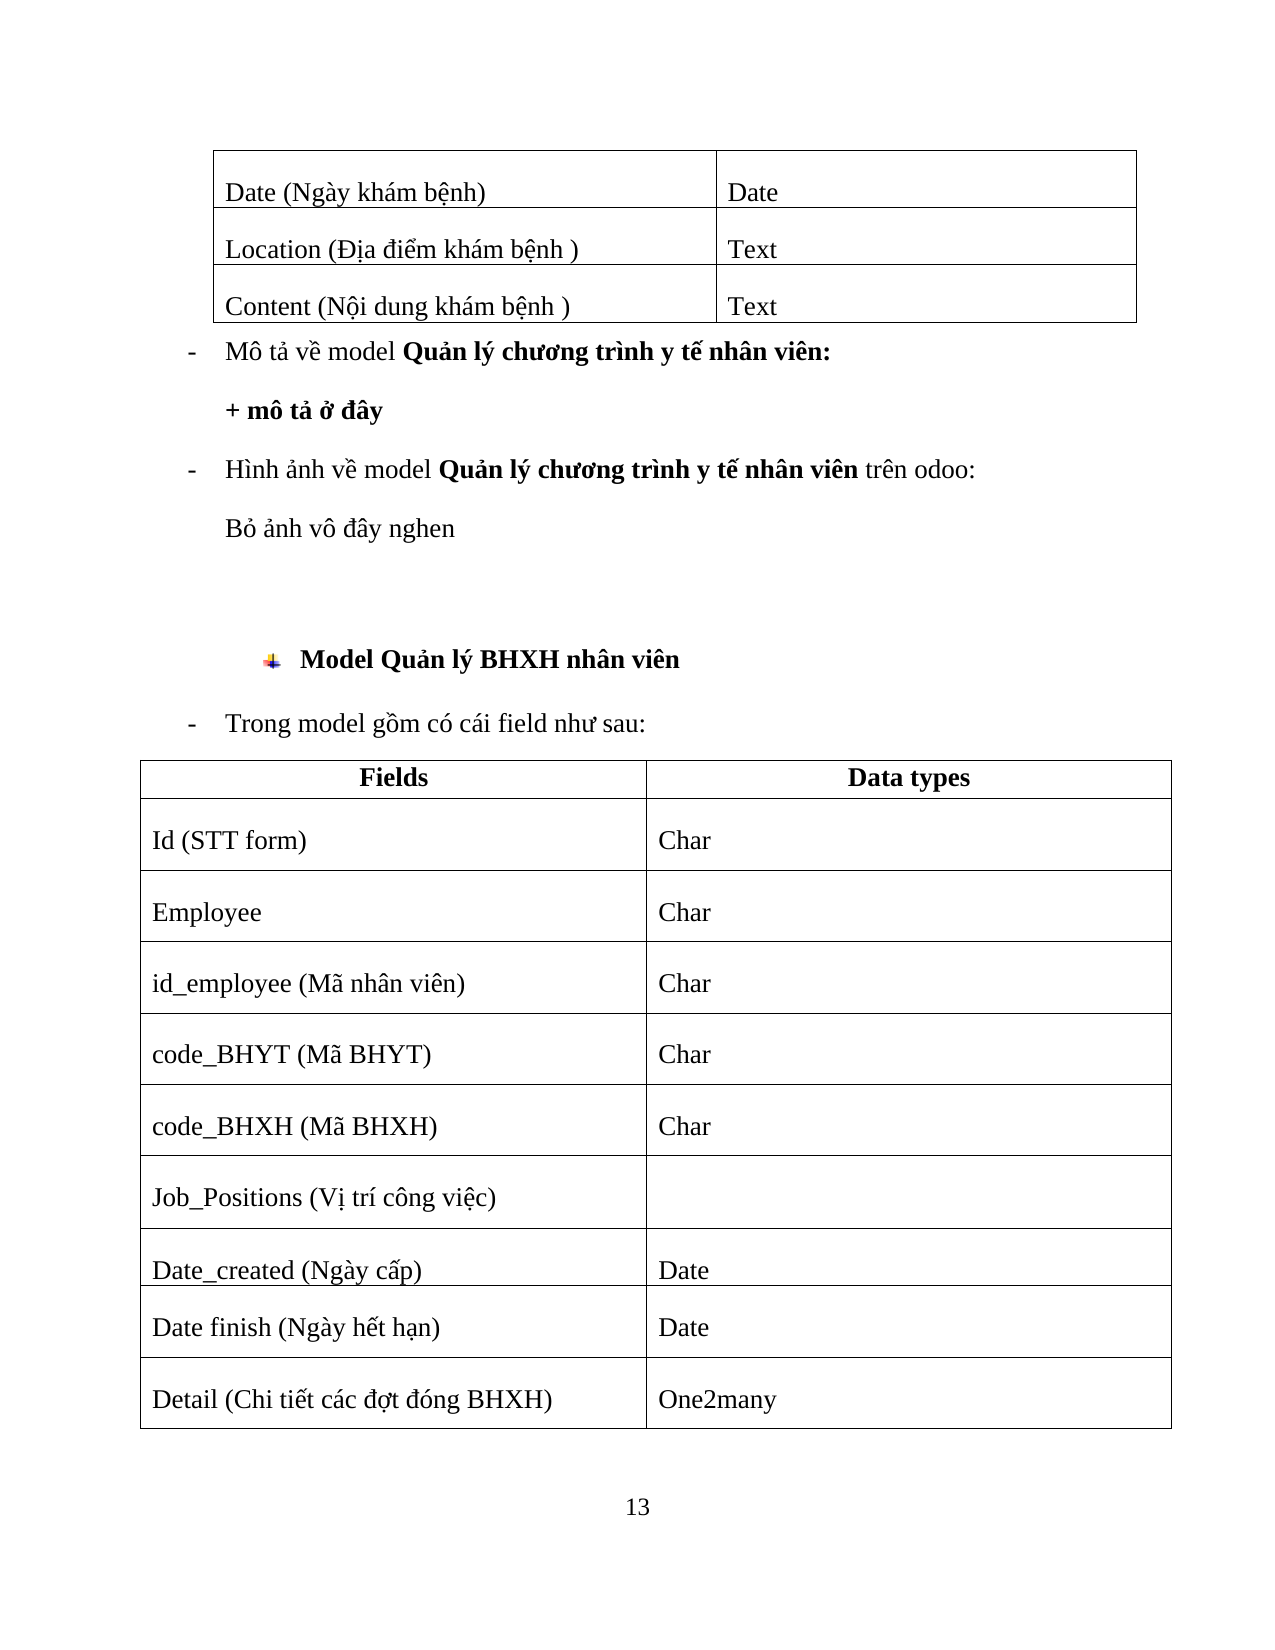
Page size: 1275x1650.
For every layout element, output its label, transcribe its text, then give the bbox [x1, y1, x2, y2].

table_cell Location (Địa điểm khám bệnh ) [214, 208, 716, 264]
text Trong model gồm có cái field như sau: [187, 707, 1125, 738]
picture [263, 652, 281, 669]
table_cell Date [647, 1286, 1171, 1357]
table_cell Date [647, 1229, 1171, 1285]
table_cell Text [717, 265, 1136, 322]
table_cell Date finish (Ngày hết hạn) [141, 1286, 646, 1357]
text Mô tả về model Quản lý chương trình y tế nhân viên: [187, 335, 1125, 366]
table_cell Char [647, 942, 1171, 1012]
table_cell Char [647, 871, 1171, 941]
table_cell Detail (Chi tiết các đợt đóng BHXH) [141, 1358, 646, 1428]
table_cell Employee [141, 871, 646, 941]
table_header Data types [647, 761, 1171, 798]
table_cell id_employee (Mã nhân viên) [141, 942, 646, 1012]
table_cell Id (STT form) [141, 799, 646, 869]
table_cell Date (Ngày khám bệnh) [214, 151, 716, 207]
table_cell Char [647, 1014, 1171, 1084]
table_cell [647, 1156, 1171, 1228]
table_cell Date_created (Ngày cấp) [141, 1229, 646, 1285]
list Model Quản lý BHXH nhân viên [262, 643, 1125, 674]
list Bỏ ảnh vô đây nghen [225, 513, 1125, 544]
table_cell Content (Nội dung khám bệnh ) [214, 265, 716, 322]
table_cell Text [717, 208, 1136, 264]
table_cell Char [647, 799, 1171, 869]
table_header Fields [141, 761, 646, 798]
table_cell Date [717, 151, 1136, 207]
table_cell code_BHYT (Mã BHYT) [141, 1014, 646, 1084]
table_cell Char [647, 1085, 1171, 1155]
text Hình ảnh về model Quản lý chương trình y tế nhân viên trên odoo: [187, 453, 1125, 484]
table_cell One2many [647, 1358, 1171, 1428]
list + mô tả ở đây [225, 394, 1125, 425]
table_cell code_BHXH (Mã BHXH) [141, 1085, 646, 1155]
table_cell Job_Positions (Vị trí công việc) [141, 1156, 646, 1228]
